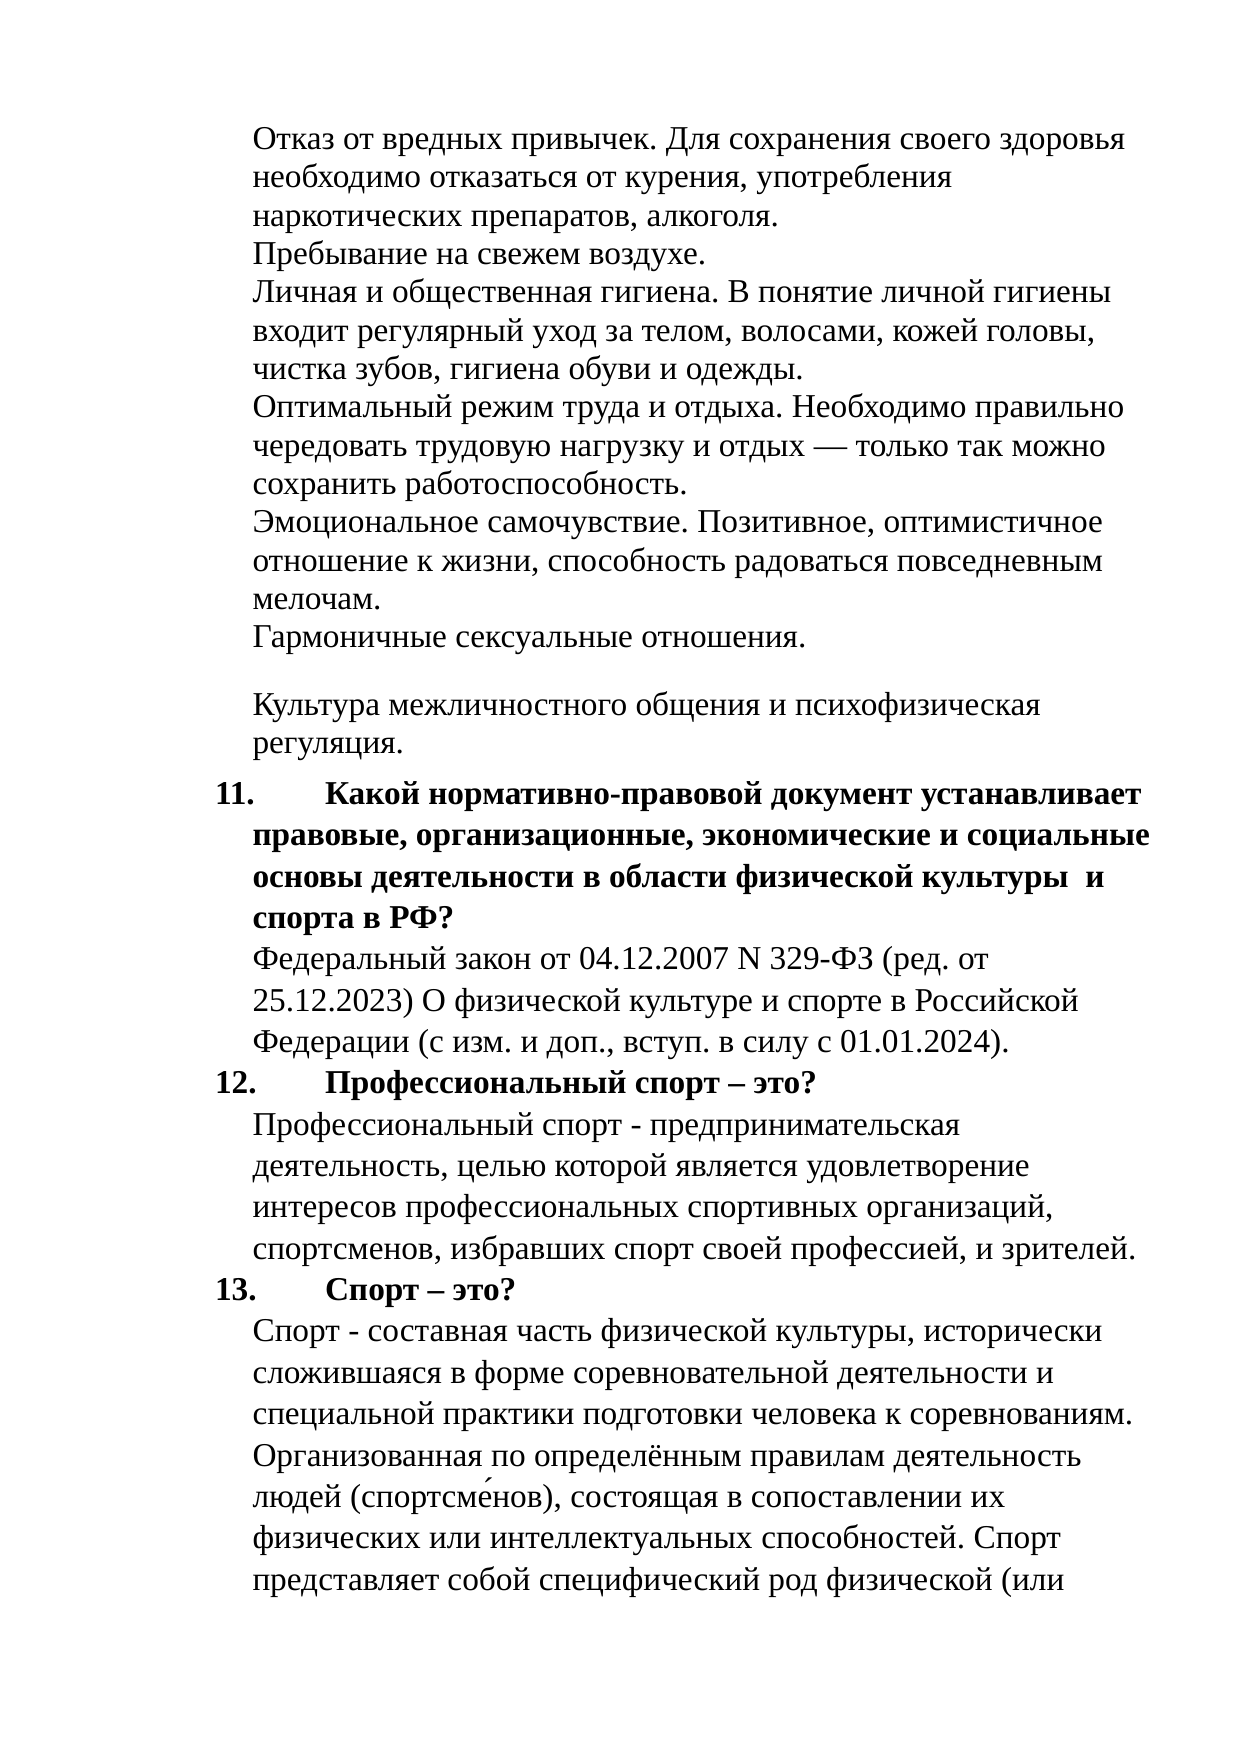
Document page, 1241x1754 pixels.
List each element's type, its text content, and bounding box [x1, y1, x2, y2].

list Спорт - составная часть физической культуры, исторически сложившаяся в форме соревновательной деятельности и специальной практики подготовки человека к соревнованиям. [252, 1311, 1152, 1432]
list Гармоничные сексуальные отношения. [252, 616, 1152, 655]
list Федеральный закон от 04.12.2007 N 329-ФЗ (ред. от 25.12.2023) О физической культуре и спорте в Российской Федерации (с изм. и доп., вступ. в силу с 01.01.2024). [252, 938, 1152, 1059]
list Профессиональный спорт - предпринимательская деятельность, целью которой является удовлетворение интересов профессиональных спортивных организаций, спортсменов, избравших спорт своей профессией, и зрителей. [252, 1104, 1152, 1266]
list Спорт – это? [215, 1269, 1152, 1308]
list Культура межличностного общения и психофизическая регуляция. [252, 684, 1152, 761]
list Эмоциональное самочувствие. Позитивное, оптимистичное отношение к жизни, способность радоваться повседневным мелочам. [252, 501, 1152, 616]
list Какой нормативно-правовой документ устанавливает правовые, организационные, экономические и социальные основы деятельности в области физической культуры и спорта в РФ? [215, 773, 1152, 936]
list Пребывание на свежем воздухе. [252, 233, 1152, 271]
list Отказ от вредных привычек. Для сохранения своего здоровья необходимо отказаться от курения, употребления наркотических препаратов, алкоголя. [252, 118, 1152, 233]
list Оптимальный режим труда и отдыха. Необходимо правильно чередовать трудовую нагрузку и отдых — только так можно сохранить работоспособность. [252, 386, 1152, 501]
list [252, 1435, 1152, 1597]
list Профессиональный спорт – это? [215, 1063, 1152, 1101]
list Личная и общественная гигиена. В понятие личной гигиены входит регулярный уход за телом, волосами, кожей головы, чистка зубов, гигиена обуви и одежды. [252, 271, 1152, 386]
